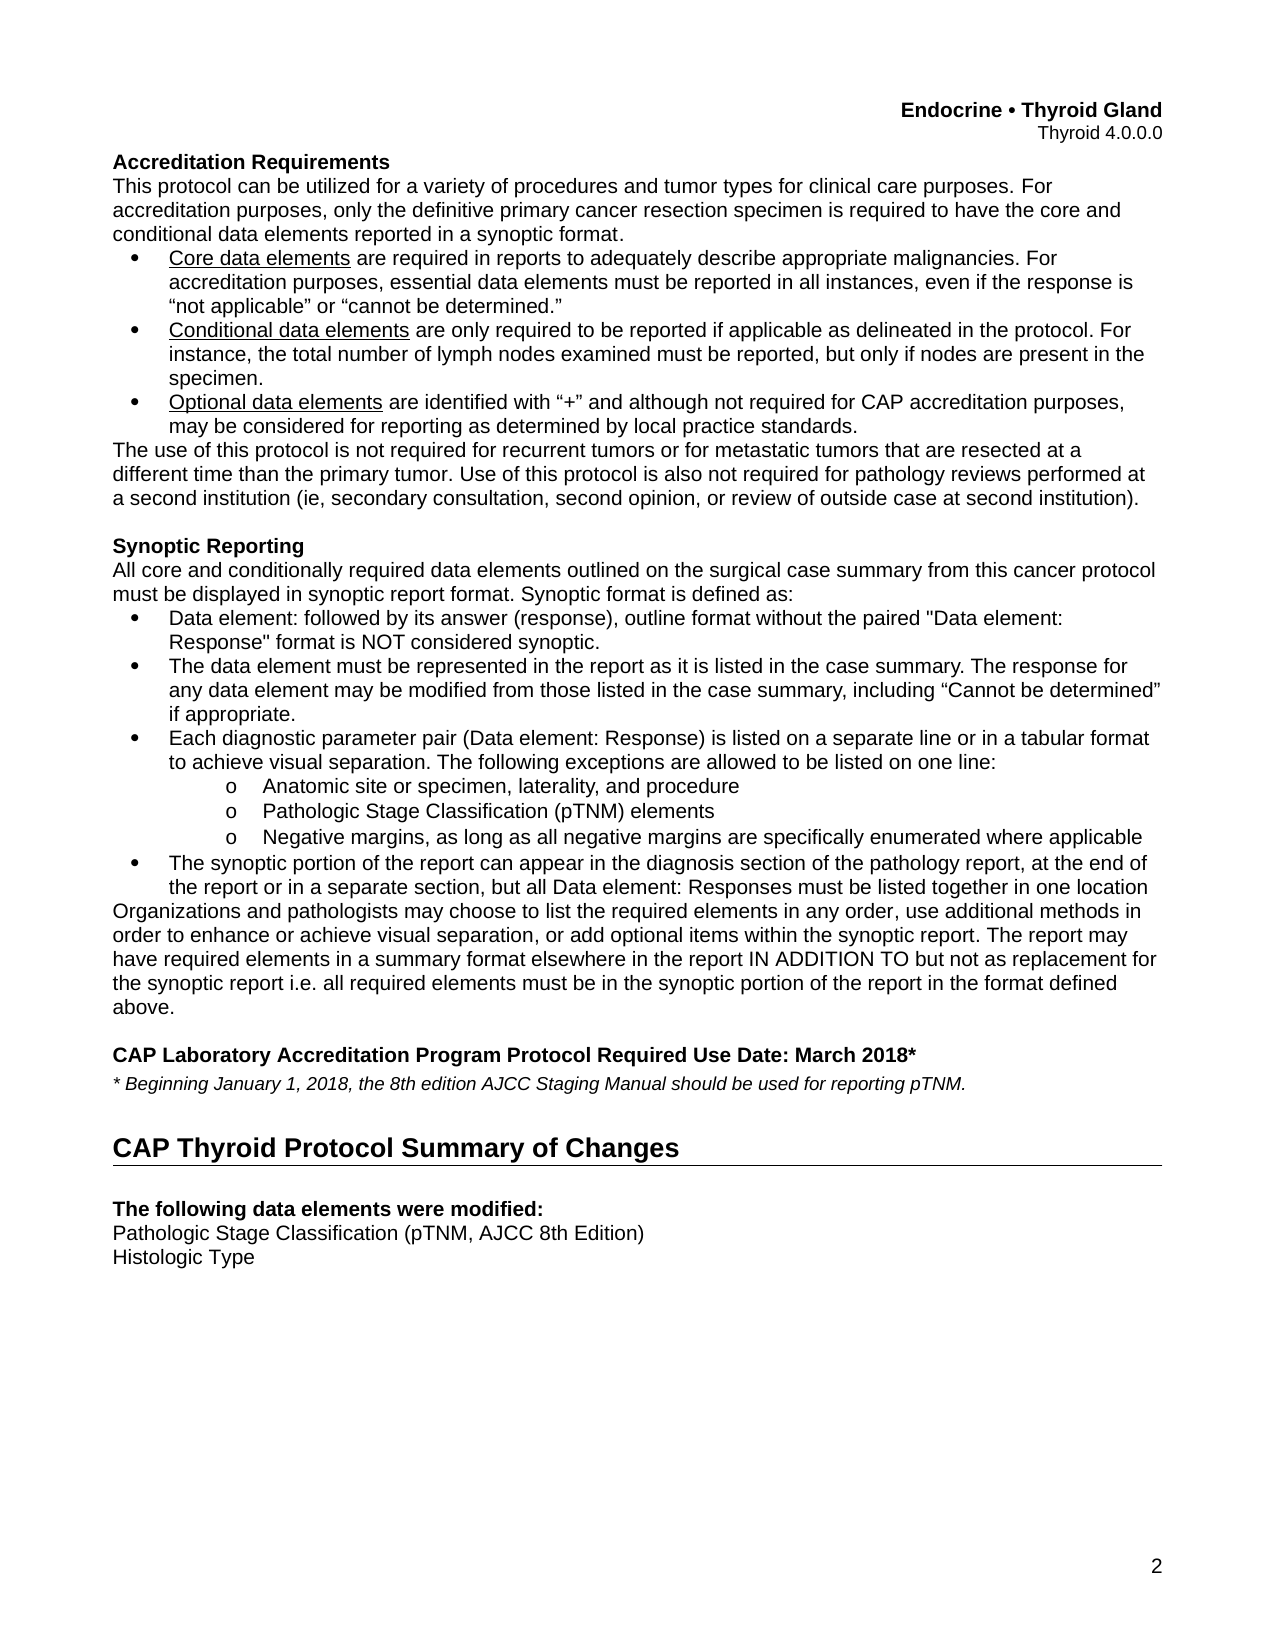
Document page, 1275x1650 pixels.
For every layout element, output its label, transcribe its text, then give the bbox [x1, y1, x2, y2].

list Core data elements are required in reports to adequately describe appropriate malignancies. For accreditation purposes, essential data elements must be reported in all instances, even if the response is “not applicable” or “cannot be determined.” [131, 246, 1162, 318]
text This protocol can be utilized for a variety of procedures and tumor types for clinical care purposes. For accreditation purposes, only the definitive primary cancer resection specimen is required to have the core and conditional data elements reported in a synoptic format. [112, 174, 1162, 246]
list Each diagnostic parameter pair (Data element: Response) is listed on a separate line or in a tabular format to achieve visual separation. The following exceptions are allowed to be listed on one line: [131, 726, 1162, 773]
list Optional data elements are identified with “+” and although not required for CAP accreditation purposes, may be considered for reporting as determined by local practice standards. [131, 390, 1162, 438]
list Anatomic site or specimen, laterality, and procedure [225, 773, 1162, 799]
list The data element must be represented in the report as it is listed in the case summary. The response for any data element may be modified from those listed in the case summary, including “Cannot be determined” if appropriate. [131, 653, 1162, 726]
list Conditional data elements are only required to be reported if applicable as delineated in the protocol. For instance, the total number of lymph nodes examined must be reported, but only if nodes are present in the specimen. [131, 318, 1162, 390]
text All core and conditionally required data elements outlined on the surgical case summary from this cancer protocol must be displayed in synoptic report format. Synoptic format is defined as: [112, 558, 1162, 606]
list Data element: followed by its answer (response), outline format without the paired "Data element: Response" format is NOT considered synoptic. [131, 606, 1162, 653]
table_header CAP Laboratory Accreditation Program Protocol Required Use Date: March 2018* [101, 1043, 1116, 1067]
list The synoptic portion of the report can appear in the diagnosis section of the pathology report, at the end of the report or in a separate section, but all Data element: Responses must be listed together in one location [131, 851, 1162, 899]
text Pathologic Stage Classification (pTNM, AJCC 8th Edition) [112, 1221, 1162, 1244]
text Histologic Type [112, 1244, 1162, 1268]
text The following data elements were modified: [112, 1197, 1162, 1221]
text The use of this protocol is not required for recurrent tumors or for metastatic tumors that are resected at a different time than the primary tumor. Use of this protocol is also not required for pathology reviews performed at a second institution (ie, secondary consultation, second opinion, or review of outside case at second institution). [112, 438, 1162, 510]
list Pathologic Stage Classification (pTNM) elements [225, 799, 1162, 825]
list Negative margins, as long as all negative margins are specifically enumerated where applicable [225, 825, 1162, 851]
table_cell * Beginning January 1, 2018, the 8th edition AJCC Staging Manual should be used for reporting pTNM. [101, 1067, 1116, 1094]
text Synoptic Reporting [112, 534, 1162, 558]
text Accreditation Requirements [112, 150, 1162, 174]
text CAP Thyroid Protocol Summary of Changes [112, 1132, 1162, 1166]
text Organizations and pathologists may choose to list the required elements in any order, use additional methods in order to enhance or achieve visual separation, or add optional items within the synoptic report. The report may have required elements in a summary format elsewhere in the report IN ADDITION TO but not as replacement for the synoptic report i.e. all required elements must be in the synoptic portion of the report in the format defined above. [112, 899, 1162, 1019]
